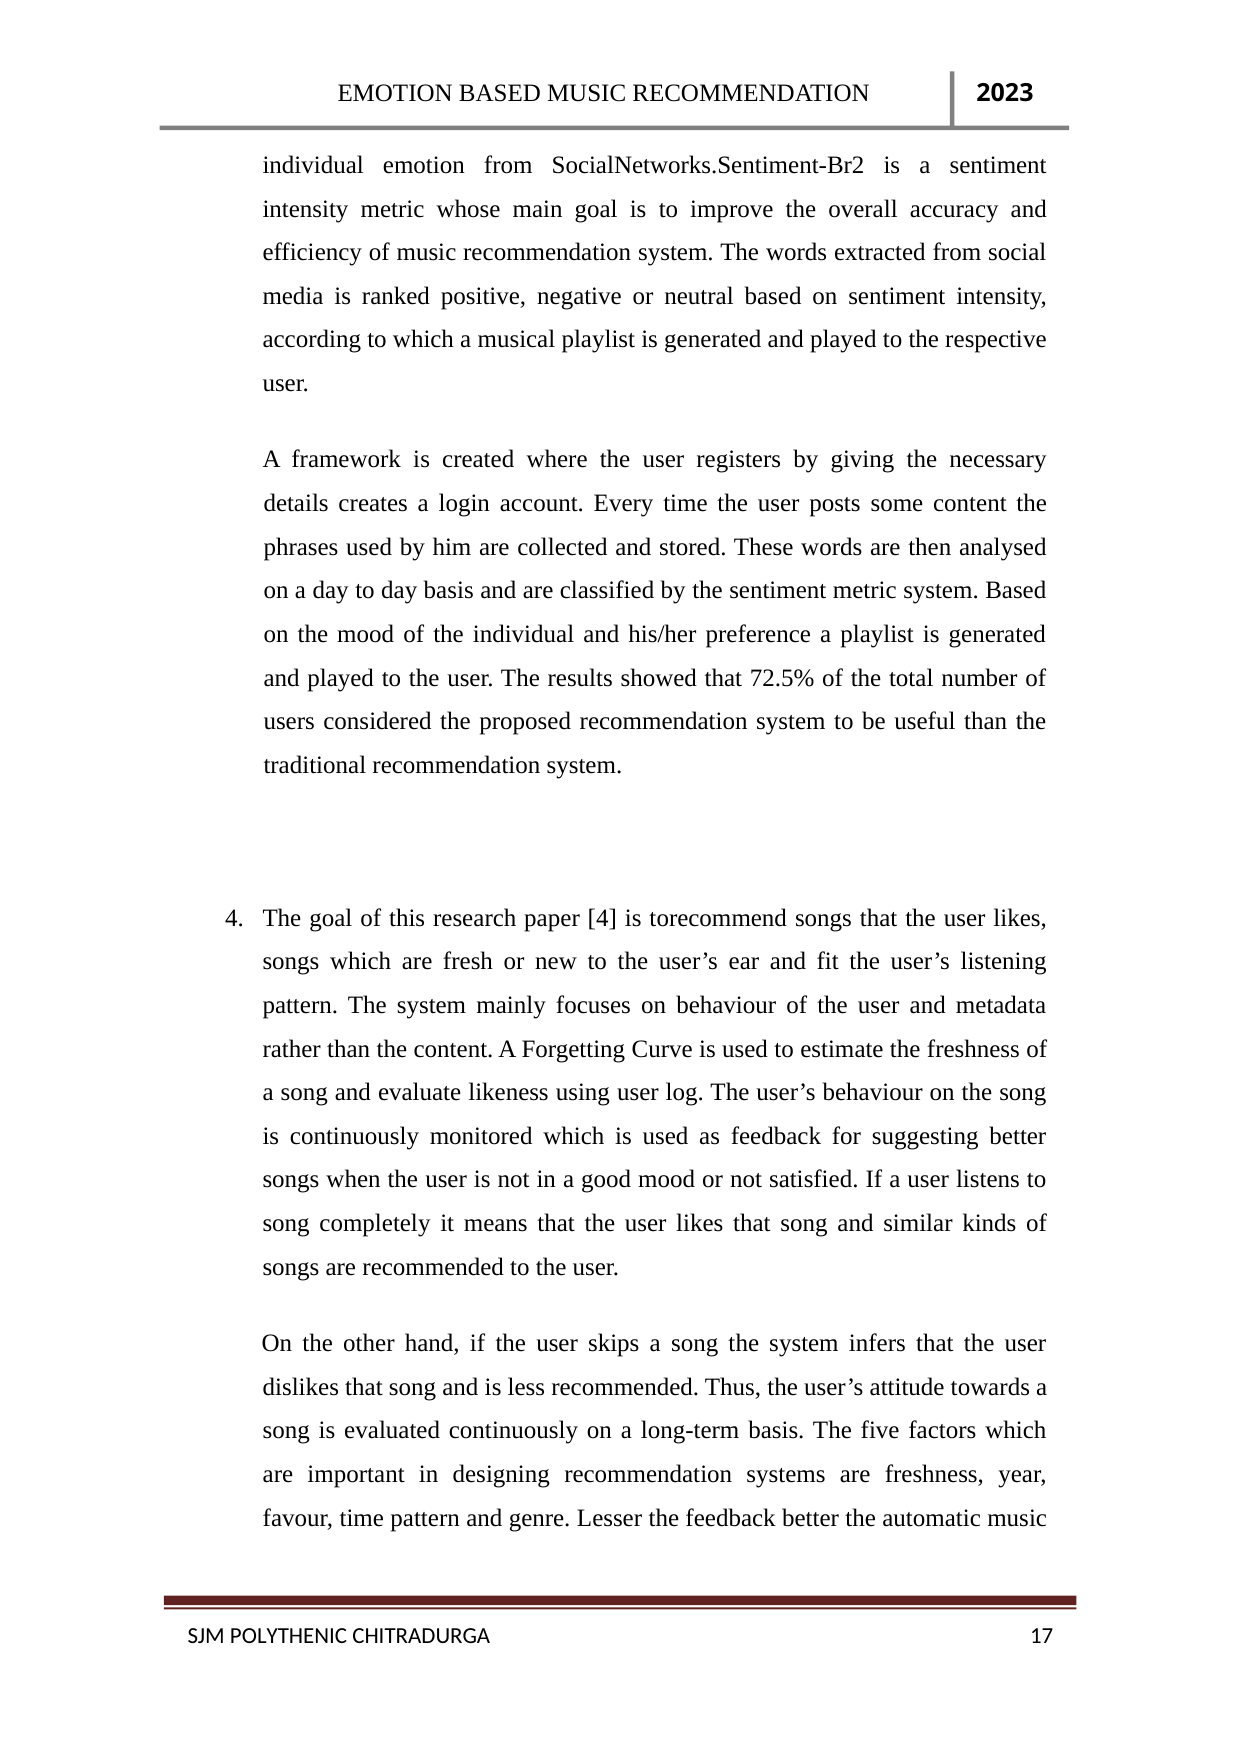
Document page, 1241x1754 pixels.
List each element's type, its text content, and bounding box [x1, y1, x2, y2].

list The goal of this research paper [4] is torecommend songs that the user likes, songs which are fresh or new to the user’s ear and fit the user’s listening pattern. The system mainly focuses on behaviour of the user and metadata rather than the content. A Forgetting Curve is used to estimate the freshness of a song and evaluate likeness using user log. The user’s behaviour on the song is continuously monitored which is used as feedback for suggesting better songs when the user is not in a good mood or not satisfied. If a user listens to song completely it means that the user likes that song and similar kinds of songs are recommended to the user. [225, 903, 1047, 1281]
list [225, 150, 1047, 397]
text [261, 1328, 1047, 1531]
text A framework is created where the user registers by giving the necessary details creates a login account. Every time the user posts some content the phrases used by him are collected and stored. These words are then analysed on a day to day basis and are classified by the sentiment metric system. Based on the mood of the individual and his/her preference a playlist is generated and played to the user. The results showed that 72.5% of the total number of users considered the proposed recommendation system to be useful than the traditional recommendation system. [262, 444, 1047, 779]
